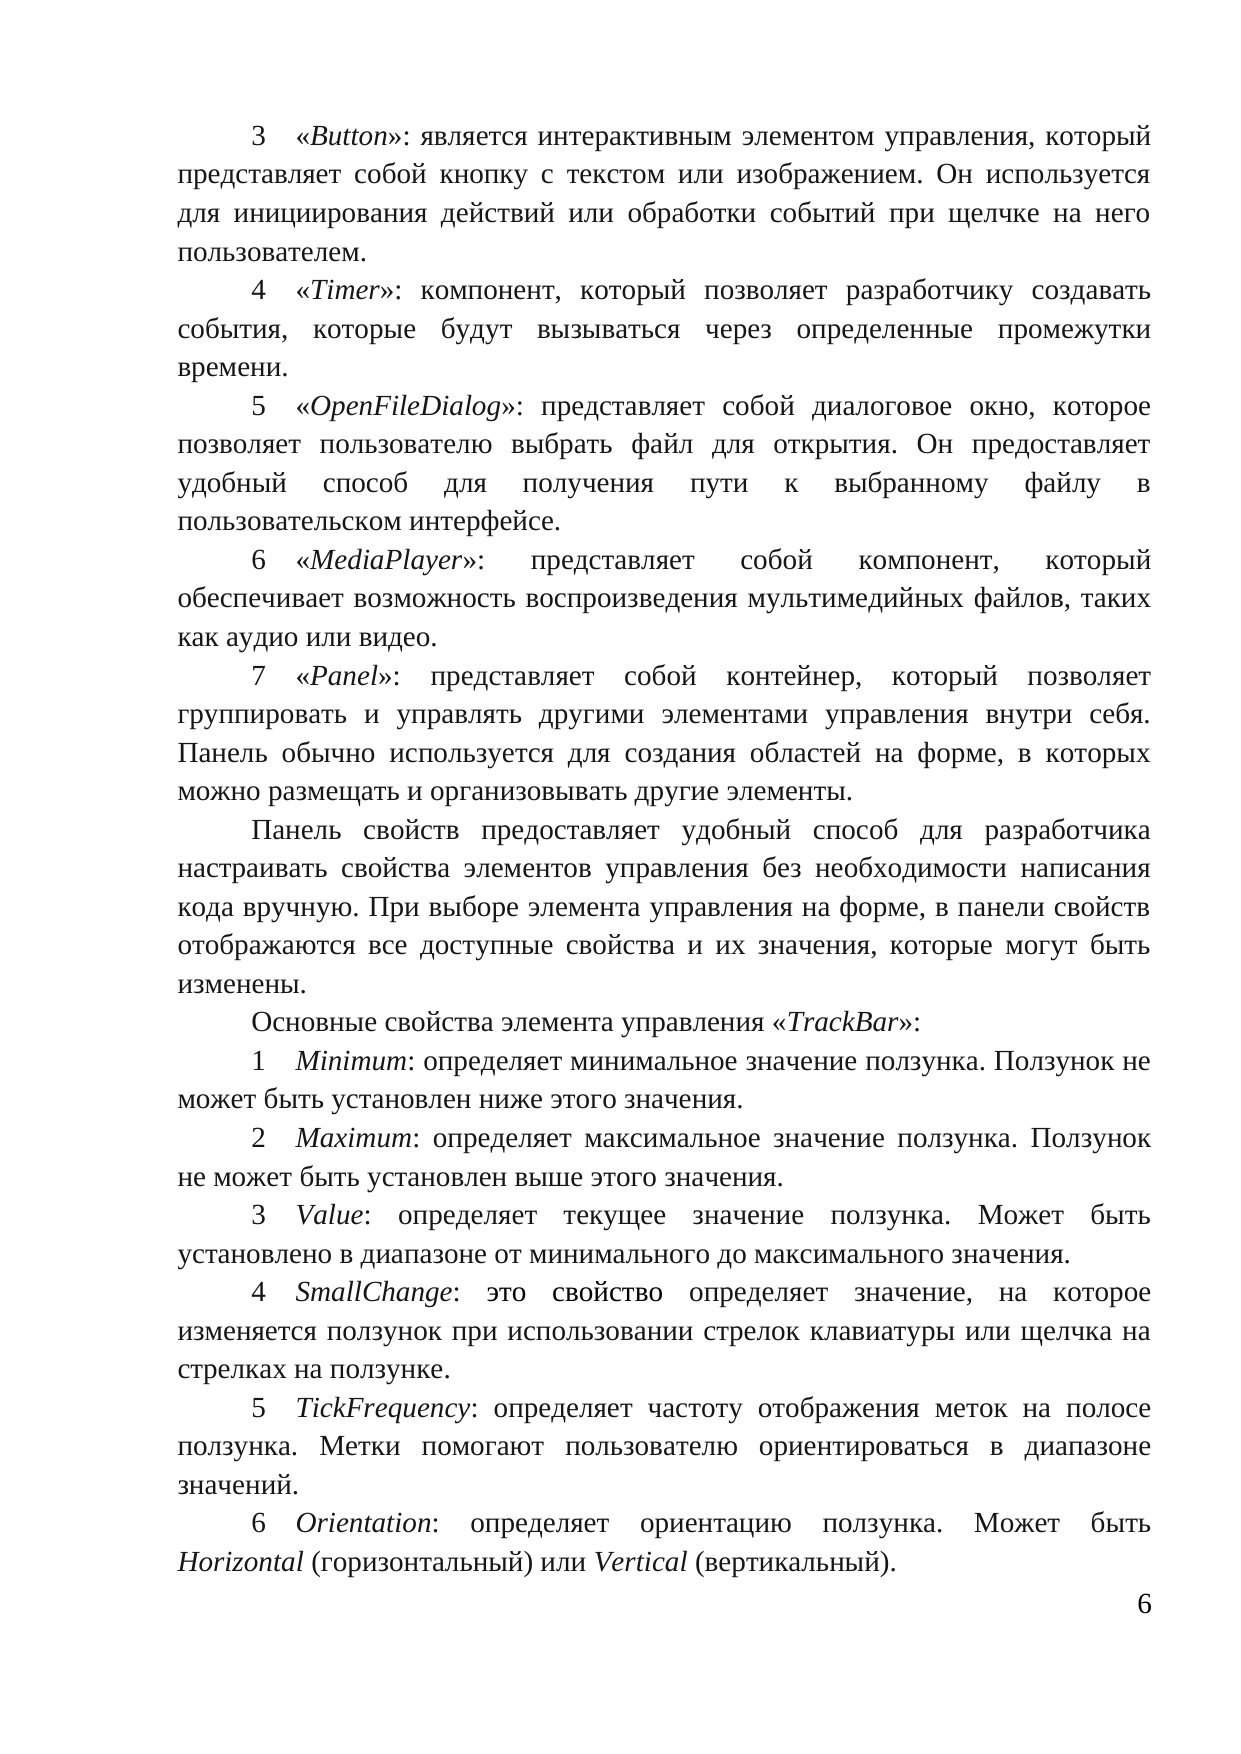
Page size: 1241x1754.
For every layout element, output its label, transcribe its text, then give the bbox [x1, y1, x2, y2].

list Maximum: определяет максимальное значение ползунка. Ползунок не может быть установлен выше этого значения. [177, 1120, 1152, 1192]
list SmallChange: это свойство определяет значение, на которое изменяется ползунок при использовании стрелок клавиатуры или щелчка на стрелках на ползунке. [177, 1274, 1152, 1385]
list «MediaPlayer»: представляет собой компонент, который обеспечивает возможность воспроизведения мультимедийных файлов, таких как аудио или видео. [177, 542, 1152, 653]
text Панель свойств предоставляет удобный способ для разработчика настраивать свойства элементов управления без необходимости написания кода вручную. При выборе элемента управления на форме, в панели свойств отображаются все доступные свойства и их значения, которые могут быть изменены. [177, 812, 1152, 999]
list «Panel»: представляет собой контейнер, который позволяет группировать и управлять другими элементами управления внутри себя. Панель обычно используется для создания областей на форме, в которых можно размещать и организовывать другие элементы. [177, 658, 1152, 807]
list Orientation: определяет ориентацию ползунка. Может быть Horizontal (горизонтальный) или Vertical (вертикальный). [177, 1506, 1152, 1578]
list Minimum: определяет минимальное значение ползунка. Ползунок не может быть установлен ниже этого значения. [177, 1043, 1152, 1115]
list «Button»: является интерактивным элементом управления, который представляет собой кнопку с текстом или изображением. Он используется для инициирования действий или обработки событий при щелчке на него пользователем. [177, 118, 1152, 267]
list TickFrequency: определяет частоту отображения меток на полосе ползунка. Метки помогают пользователю ориентироваться в диапазоне значений. [177, 1390, 1152, 1501]
list «Timer»: компонент, который позволяет разработчику создавать события, которые будут вызываться через определенные промежутки времени. [177, 272, 1152, 383]
list Value: определяет текущее значение ползунка. Может быть установлено в диапазоне от минимального до максимального значения. [177, 1197, 1152, 1269]
text Основные свойства элемента управления «TrackBar»: [177, 1004, 1152, 1038]
list «OpenFileDialog»: представляет собой диалоговое окно, которое позволяет пользователю выбрать файл для открытия. Он предоставляет удобный способ для получения пути к выбранному файлу в пользовательском интерфейсе. [177, 388, 1152, 537]
